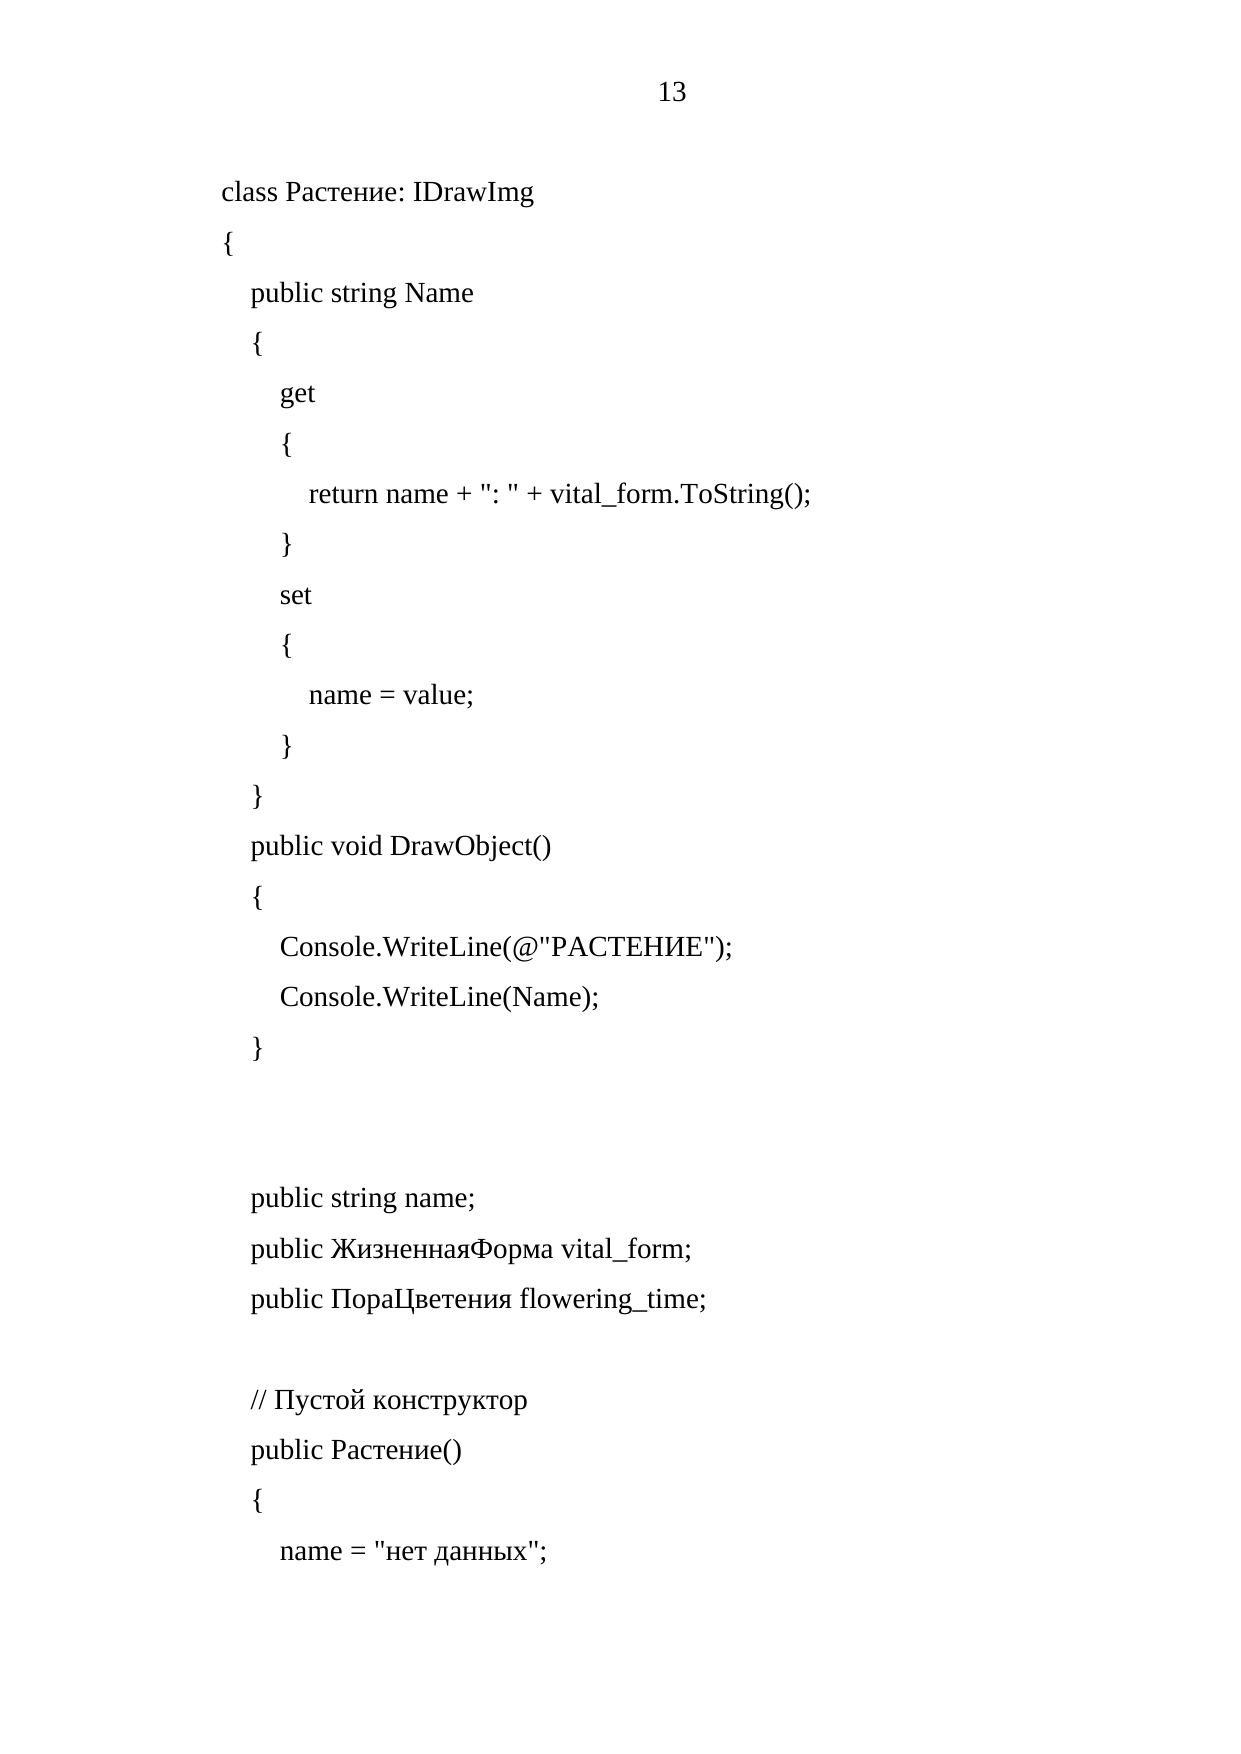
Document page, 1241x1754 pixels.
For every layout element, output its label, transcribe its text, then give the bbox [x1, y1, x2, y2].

text name = value; [118, 677, 1152, 711]
text { [118, 879, 1152, 912]
text // Пустой конструктор [118, 1382, 1152, 1415]
text { [118, 225, 1152, 258]
text public string name; [118, 1181, 1152, 1214]
text public void DrawObject() [118, 828, 1152, 862]
text } [118, 1030, 1152, 1063]
text get [118, 376, 1152, 409]
text class Растение: IDrawImg [118, 174, 1152, 208]
text } [118, 527, 1152, 560]
text { [118, 426, 1152, 459]
text } [118, 778, 1152, 812]
text public Растение() [118, 1432, 1152, 1466]
text set [118, 577, 1152, 610]
text public ЖизненнаяФорма vital_form; [118, 1231, 1152, 1264]
text { [118, 325, 1152, 359]
text { [118, 1482, 1152, 1516]
text } [118, 728, 1152, 761]
text Console.WriteLine(@"РАСТЕНИЕ"); [118, 929, 1152, 963]
text Console.WriteLine(Name); [118, 979, 1152, 1013]
text public string Name [118, 275, 1152, 308]
text return name + ": " + vital_form.ToString(); [118, 476, 1152, 510]
text { [118, 627, 1152, 661]
text name = "нет данных"; [118, 1533, 1152, 1566]
text public ПораЦветения flowering_time; [118, 1281, 1152, 1315]
